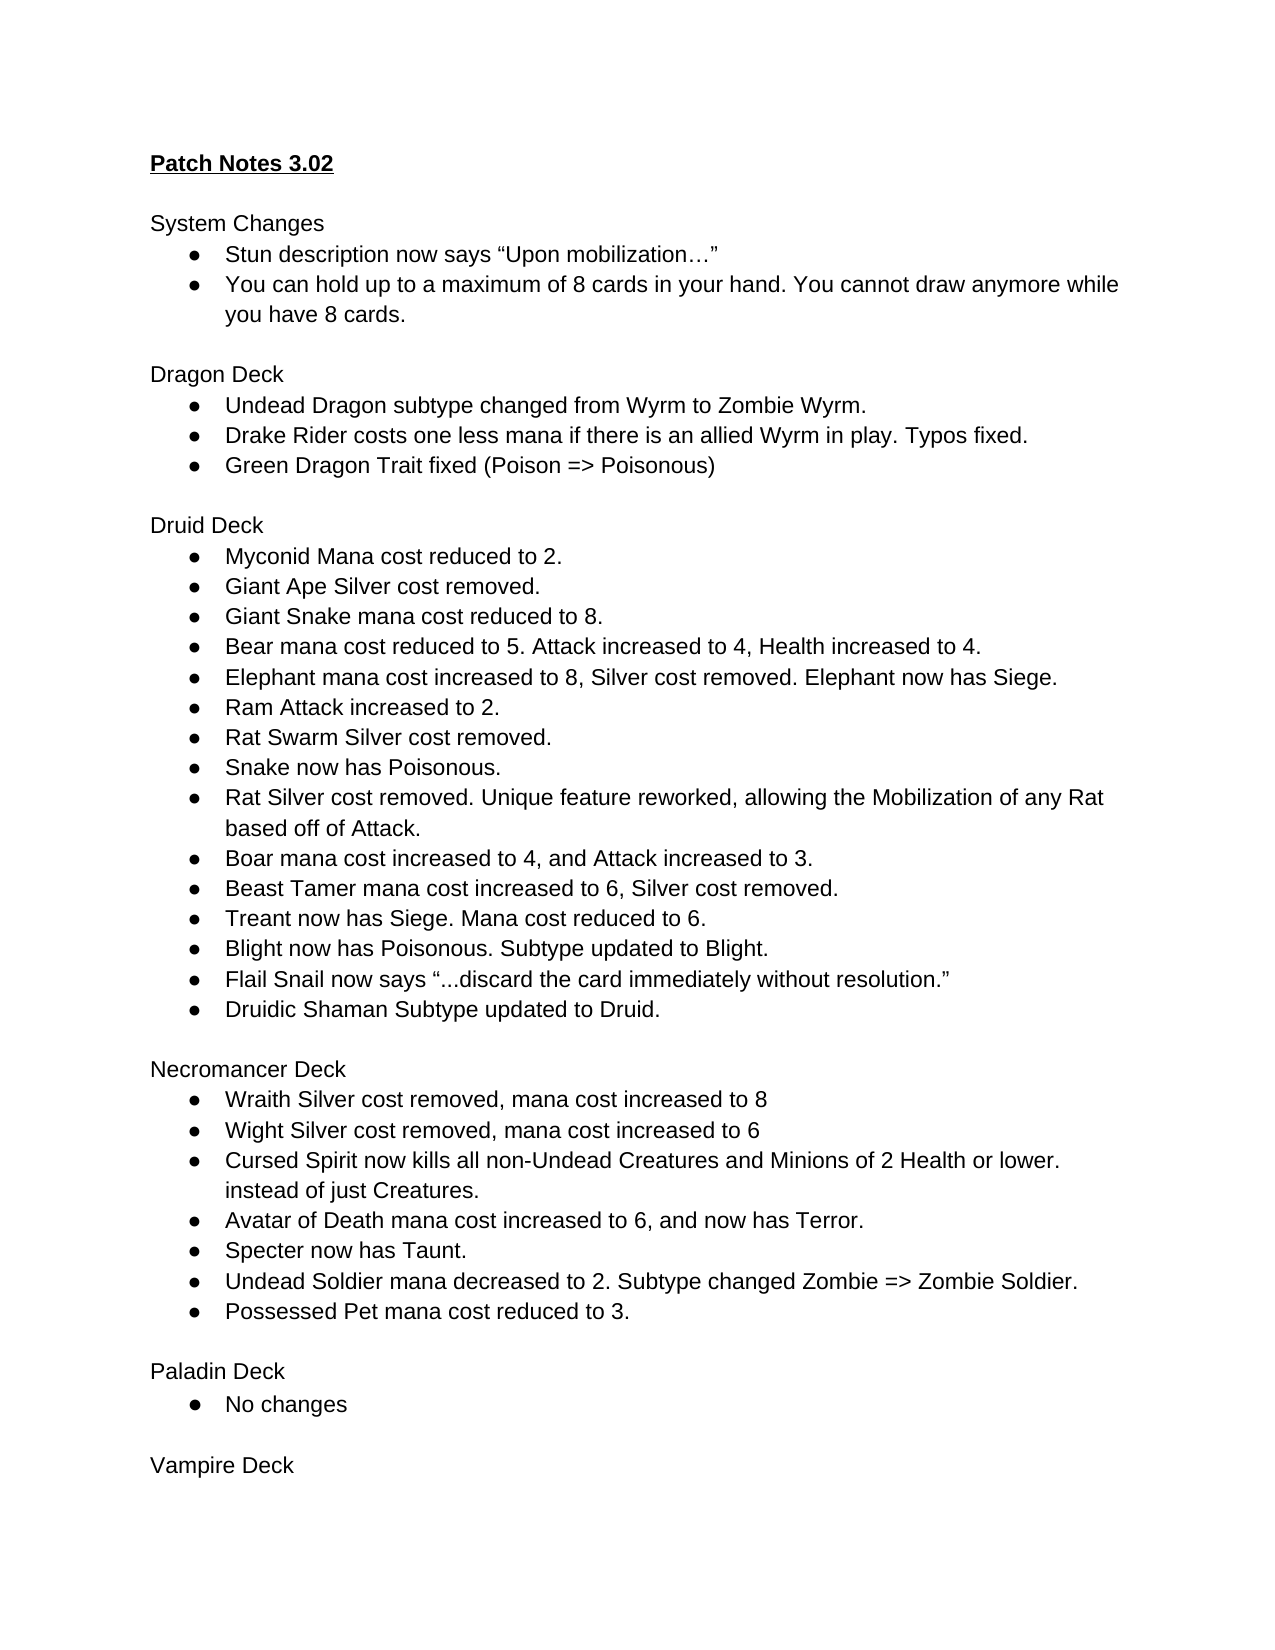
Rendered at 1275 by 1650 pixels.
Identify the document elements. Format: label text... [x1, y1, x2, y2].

list Undead Soldier mana decreased to 2. Subtype changed Zombie => Zombie Soldier. [187, 1268, 1125, 1294]
list Undead Dragon subtype changed from Wyrm to Zombie Wyrm. [187, 392, 1125, 418]
list Druidic Shaman Subtype updated to Druid. [187, 996, 1125, 1022]
list No changes [187, 1388, 1125, 1417]
text Paladin Deck [150, 1358, 1125, 1385]
list Giant Ape Silver cost removed. [187, 573, 1125, 599]
list Rat Swarm Silver cost removed. [187, 724, 1125, 750]
text Dragon Deck [150, 361, 1125, 388]
list Rat Silver cost removed. Unique feature reworked, allowing the Mobilization of any Rat based off of Attack. [187, 784, 1125, 841]
list You can hold up to a maximum of 8 cards in your hand. You cannot draw anymore while you have 8 cards. [187, 271, 1125, 327]
text System Changes [150, 210, 1125, 237]
text Vampire Deck [150, 1452, 1125, 1478]
subtitle Patch Notes 3.02 [150, 150, 1125, 176]
list Wight Silver cost removed, mana cost increased to 6 [187, 1117, 1125, 1143]
list Green Dragon Trait fixed (Poison => Poisonous) [187, 452, 1125, 478]
list Specter now has Taunt. [187, 1237, 1125, 1264]
list Giant Snake mana cost reduced to 8. [187, 603, 1125, 629]
list Avatar of Death mana cost increased to 6, and now has Terror. [187, 1207, 1125, 1234]
list Possessed Pet mana cost reduced to 3. [187, 1298, 1125, 1324]
list Ram Attack increased to 2. [187, 694, 1125, 720]
list Beast Tamer mana cost increased to 6, Silver cost removed. [187, 875, 1125, 901]
text Necromancer Deck [150, 1056, 1125, 1083]
list Cursed Spirit now kills all non-Undead Creatures and Minions of 2 Health or lower. instead of just Creatures. [187, 1147, 1125, 1203]
list Bear mana cost reduced to 5. Attack increased to 4, Health increased to 4. [187, 633, 1125, 660]
list Snake now has Poisonous. [187, 754, 1125, 781]
list Boar mana cost increased to 4, and Attack increased to 3. [187, 845, 1125, 871]
list Myconid Mana cost reduced to 2. [187, 543, 1125, 569]
list Treant now has Siege. Mana cost reduced to 6. [187, 905, 1125, 932]
list Elephant mana cost increased to 8, Silver cost removed. Elephant now has Siege. [187, 663, 1125, 690]
list Wraith Silver cost removed, mana cost increased to 8 [187, 1086, 1125, 1113]
text Druid Deck [150, 512, 1125, 539]
list Stun description now says “Upon mobilization…” [187, 241, 1125, 267]
list Drake Rider costs one less mana if there is an allied Wyrm in play. Typos fixed. [187, 422, 1125, 448]
list Blight now has Poisonous. Subtype updated to Blight. [187, 935, 1125, 962]
list Flail Snail now says “...discard the card immediately without resolution.” [187, 966, 1125, 992]
